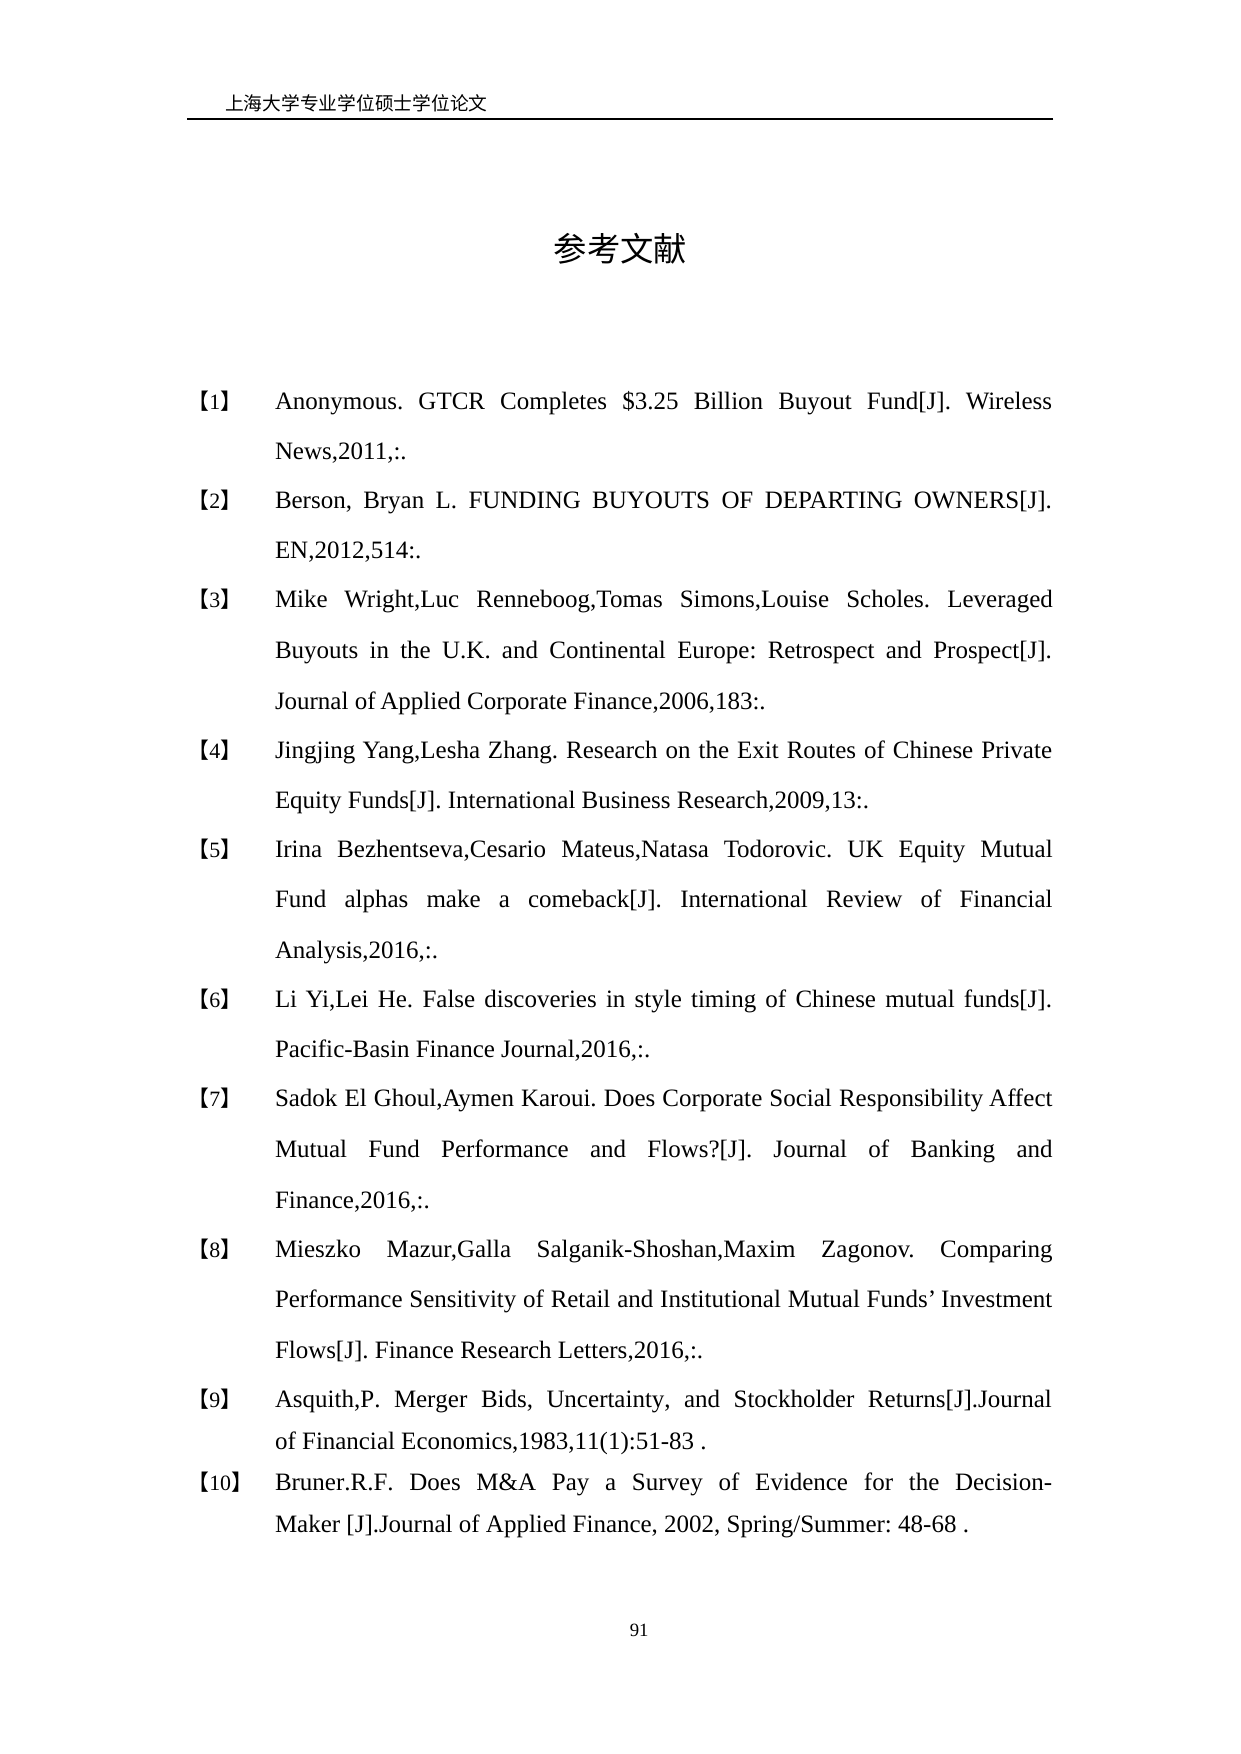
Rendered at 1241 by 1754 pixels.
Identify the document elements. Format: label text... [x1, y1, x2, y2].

list Mieszko Mazur,Galla Salganik-Shoshan,Maxim Zagonov. Comparing Performance Sensitivity of Retail and Institutional Mutual Funds’ Investment Flows[J]. Finance Research Letters,2016,:. [187, 1231, 1053, 1366]
list Jingjing Yang,Lesha Zhang. Research on the Exit Routes of Chinese Private Equity Funds[J]. International Business Research,2009,13:. [187, 732, 1053, 816]
subtitle 参考文献 [187, 213, 1053, 281]
list Li Yi,Lei He. False discoveries in style timing of Chinese mutual funds[J]. Pacific-Basin Finance Journal,2016,:. [187, 981, 1053, 1066]
list Berson, Bryan L. FUNDING BUYOUTS OF DEPARTING OWNERS[J]. EN,2012,514:. [187, 482, 1053, 567]
list Anonymous. GTCR Completes $3.25 Billion Buyout Fund[J]. Wireless News,2011,:. [187, 383, 1053, 468]
list Irina Bezhentseva,Cesario Mateus,Natasa Todorovic. UK Equity Mutual Fund alphas make a comeback[J]. International Review of Financial Analysis,2016,:. [187, 831, 1053, 967]
list Bruner.R.F. Does M&A Pay a Survey of Evidence for the Decision-Maker [J].Journal of Applied Finance, 2002, Spring/Summer: 48-68 . [187, 1464, 1053, 1541]
list Sadok El Ghoul,Aymen Karoui. Does Corporate Social Responsibility Affect Mutual Fund Performance and Flows?[J]. Journal of Banking and Finance,2016,:. [187, 1080, 1053, 1216]
list Asquith,P. Merger Bids, Uncertainty, and Stockholder Returns[J].Journal of Financial Economics,1983,11(1):51-83 . [187, 1381, 1053, 1457]
list Mike Wright,Luc Renneboog,Tomas Simons,Louise Scholes. Leveraged Buyouts in the U.K. and Continental Europe: Retrospect and Prospect[J]. Journal of Applied Corporate Finance,2006,183:. [187, 581, 1053, 717]
